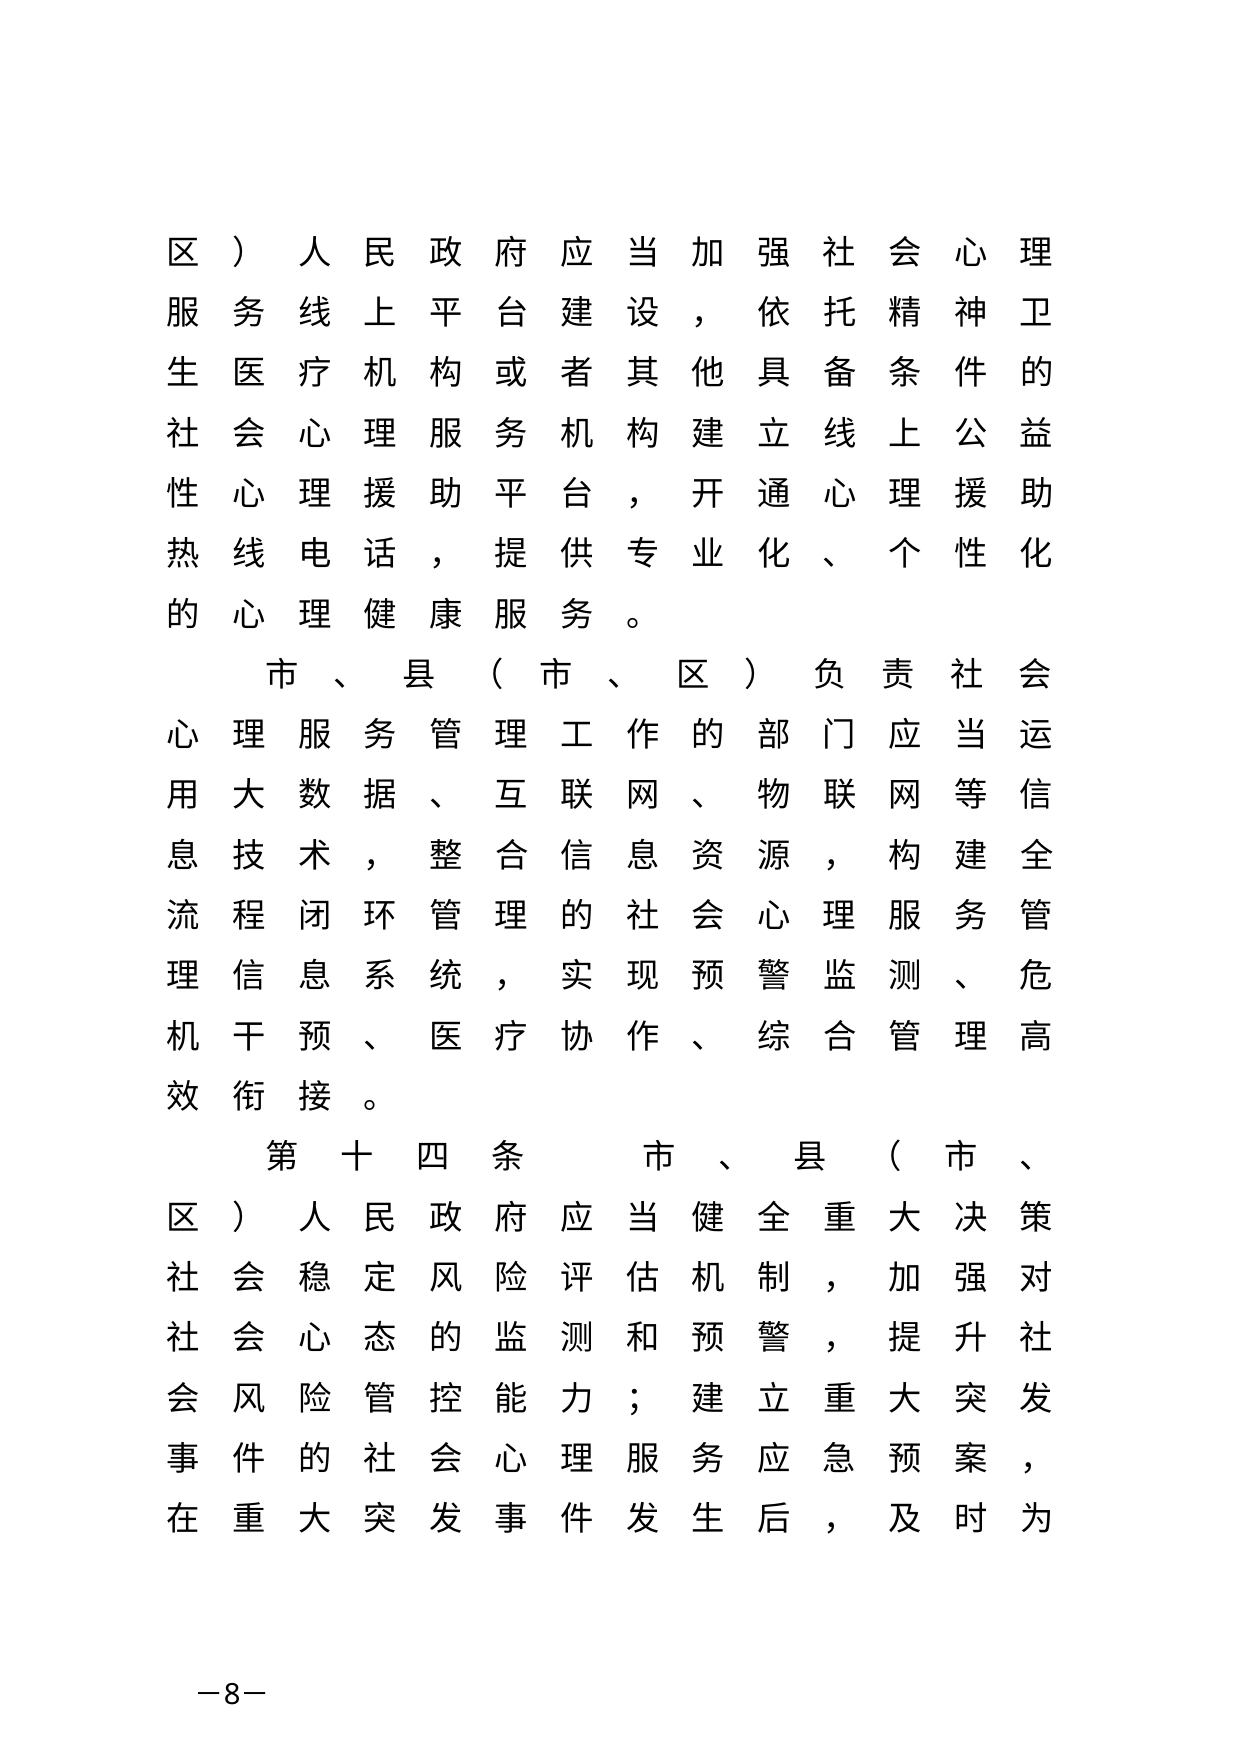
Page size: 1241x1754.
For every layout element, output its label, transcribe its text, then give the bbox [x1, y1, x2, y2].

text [167, 1124, 1085, 1546]
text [167, 219, 1085, 642]
text 市、县（市、区）负责社会心理服务管理工作的部门应当运用大数据、互联网、物联网等信息技术，整合信息资源，构建全流程闭环管理的社会心理服务管理信息系统，实现预警监测、危机干预、医疗协作、综合管理高效衔接。 [167, 642, 1085, 1124]
